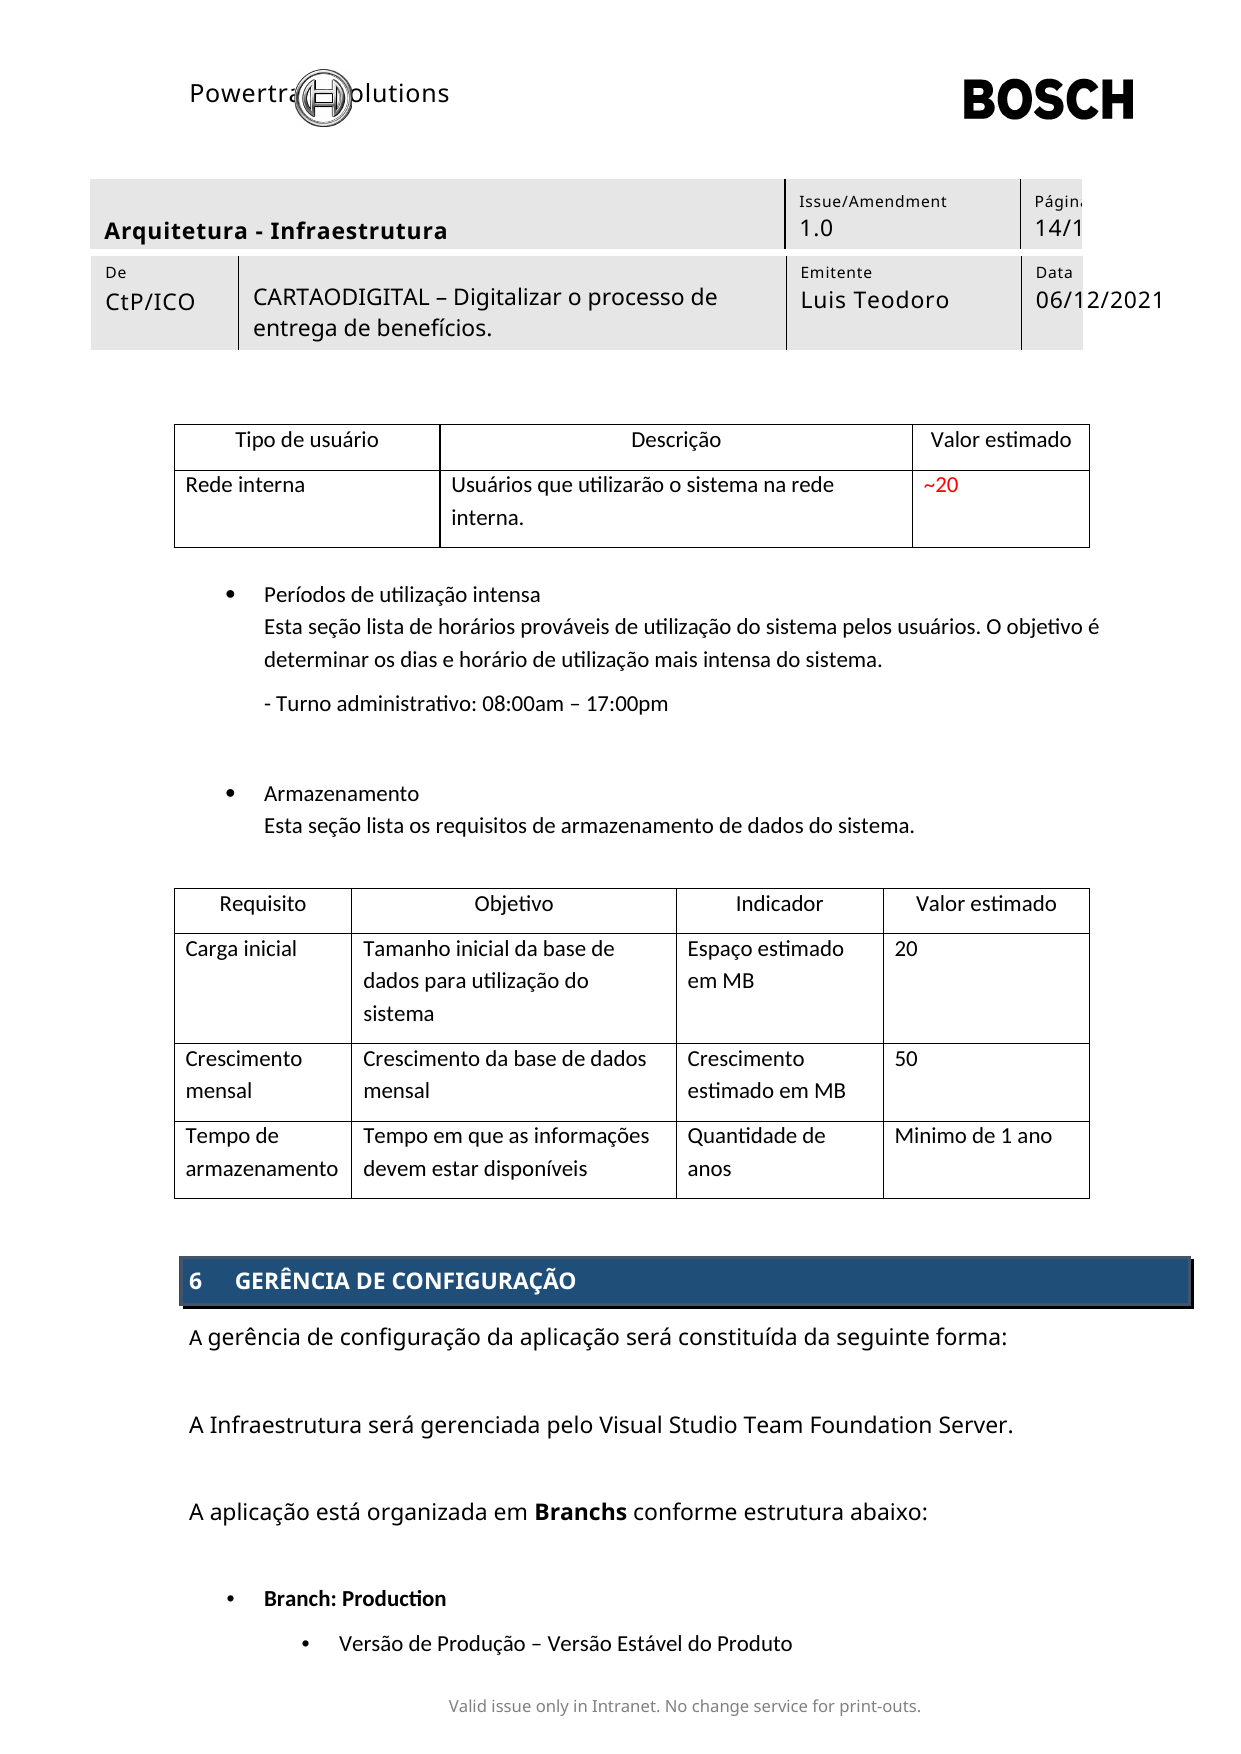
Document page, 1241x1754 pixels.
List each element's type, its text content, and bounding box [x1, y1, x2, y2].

table_cell Rede interna [175, 471, 439, 547]
table_header Indicador [677, 889, 883, 933]
list Períodos de utilização intensa [226, 580, 1181, 608]
table_header Descrição [441, 425, 912, 469]
table_cell 50 [884, 1044, 1089, 1121]
subtitle GERÊNCIA DE CONFIGURAÇÃO [183, 1259, 1188, 1303]
table_cell Crescimento estimado em MB [677, 1044, 883, 1121]
table_header Valor estimado [913, 425, 1089, 469]
table_header Tipo de usuário [175, 425, 439, 469]
picture [959, 77, 1138, 121]
list Branch: Production [226, 1584, 1181, 1613]
table_cell 20 [884, 934, 1089, 1043]
table_header Valor estimado [884, 889, 1089, 933]
list Armazenamento [226, 779, 1181, 807]
table_cell Usuários que utilizarão o sistema na rede interna. [441, 471, 912, 547]
table_cell Tamanho inicial da base de dados para utilização do sistema [352, 934, 676, 1043]
text A Infraestrutura será gerenciada pelo Visual Studio Team Foundation Server. [189, 1409, 1181, 1440]
text A aplicação está organizada em Branchs conforme estrutura abaixo: [189, 1496, 1181, 1527]
table_cell Crescimento mensal [175, 1044, 351, 1121]
table_cell Carga inicial [175, 934, 351, 1043]
table_cell Tempo em que as informações devem estar disponíveis [352, 1122, 676, 1198]
table_cell Espaço estimado em MB [677, 934, 883, 1043]
table_header Requisito [175, 889, 351, 933]
table_cell Tempo de armazenamento [175, 1122, 351, 1198]
table_cell Quantidade de anos [677, 1122, 883, 1198]
list Esta seção lista os requisitos de armazenamento de dados do sistema. [264, 811, 1181, 839]
table_cell Minimo de 1 ano [884, 1122, 1089, 1198]
list Versão de Produção – Versão Estável do Produto [301, 1629, 1181, 1657]
list Esta seção lista de horários prováveis de utilização do sistema pelos usuários. O objetivo é determinar os dias e horário de utilização mais intensa do sistema. [264, 612, 1181, 673]
text A gerência de configuração da aplicação será constituída da seguinte forma: [189, 1321, 1181, 1352]
table_cell Crescimento da base de dados mensal [352, 1044, 676, 1121]
table_cell ~20 [913, 471, 1089, 547]
table_header Objetivo [352, 889, 676, 933]
text - Turno administrativo: 08:00am – 17:00pm [264, 689, 1181, 717]
